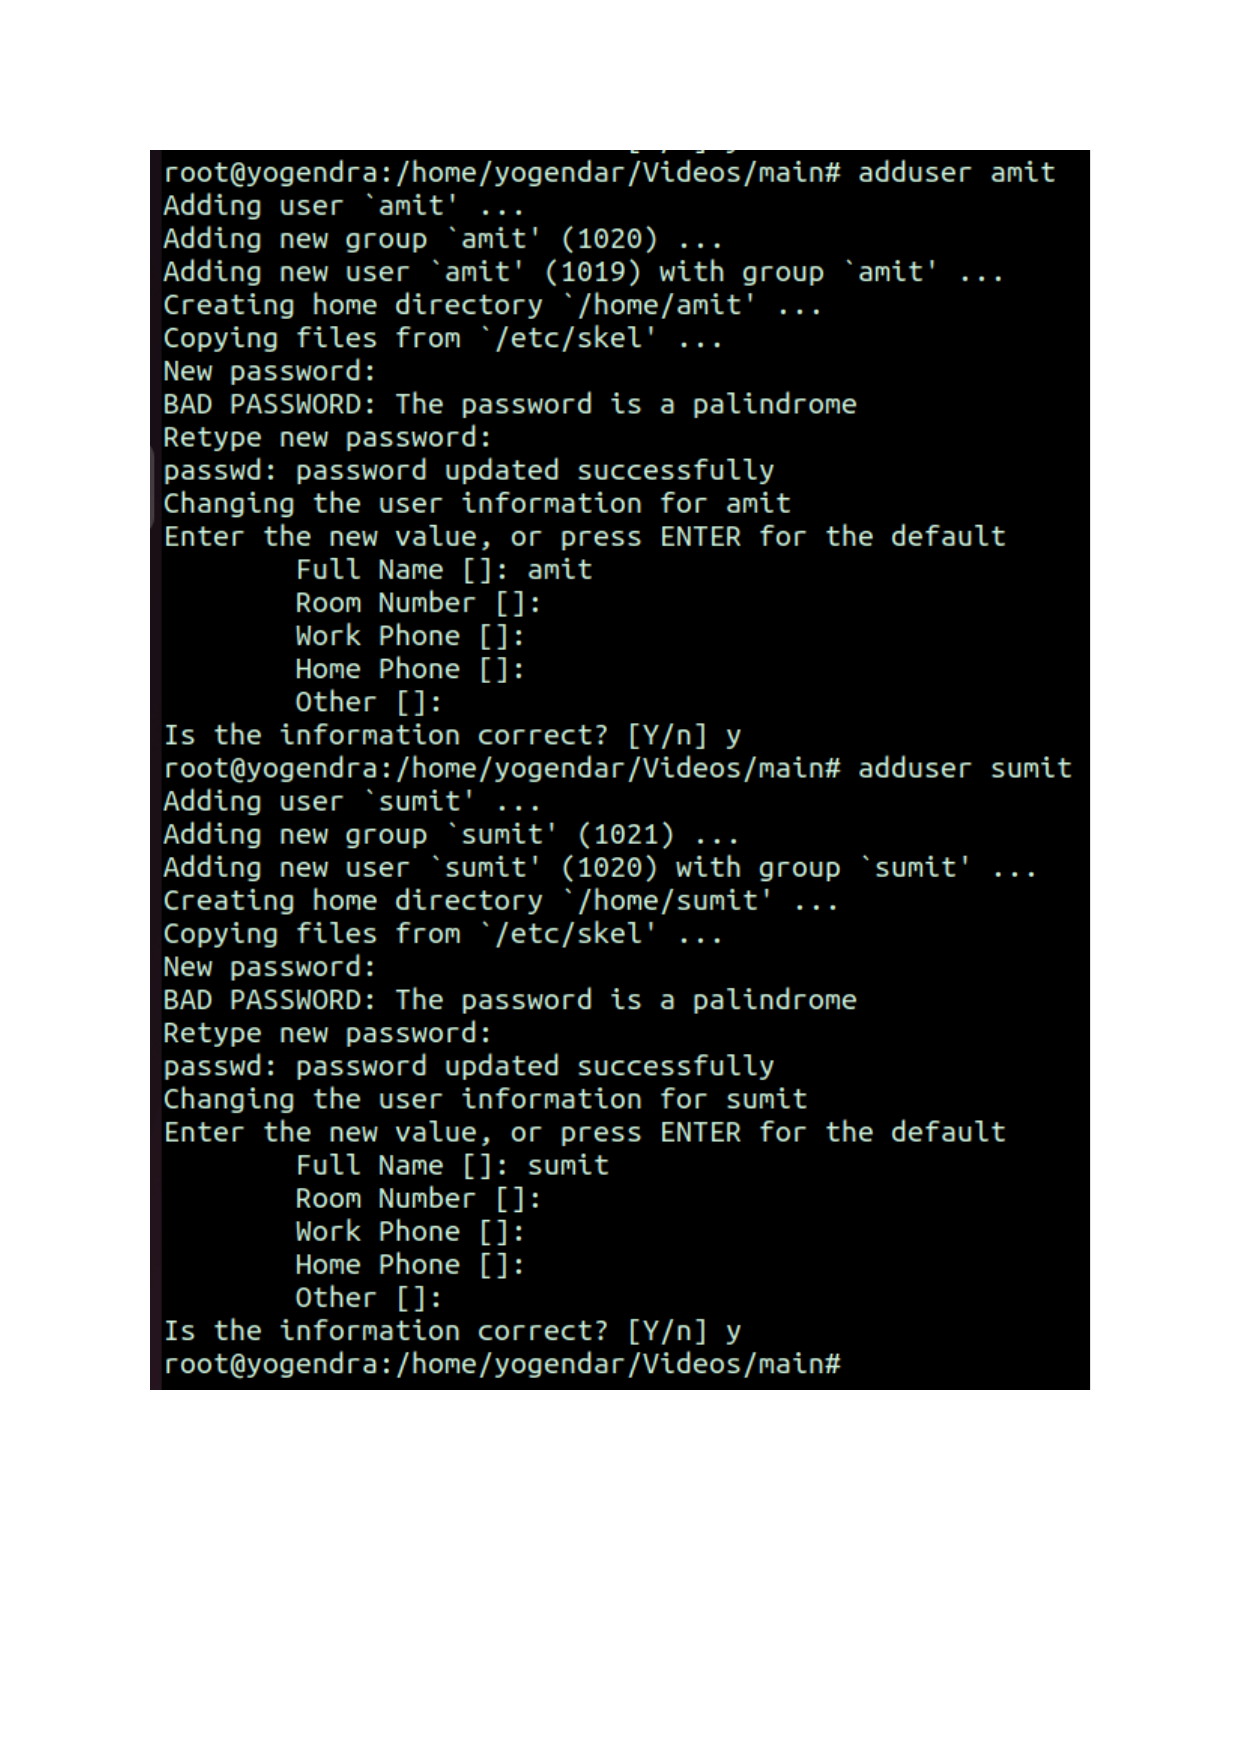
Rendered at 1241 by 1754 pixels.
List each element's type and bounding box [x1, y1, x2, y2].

picture [150, 150, 1091, 1390]
